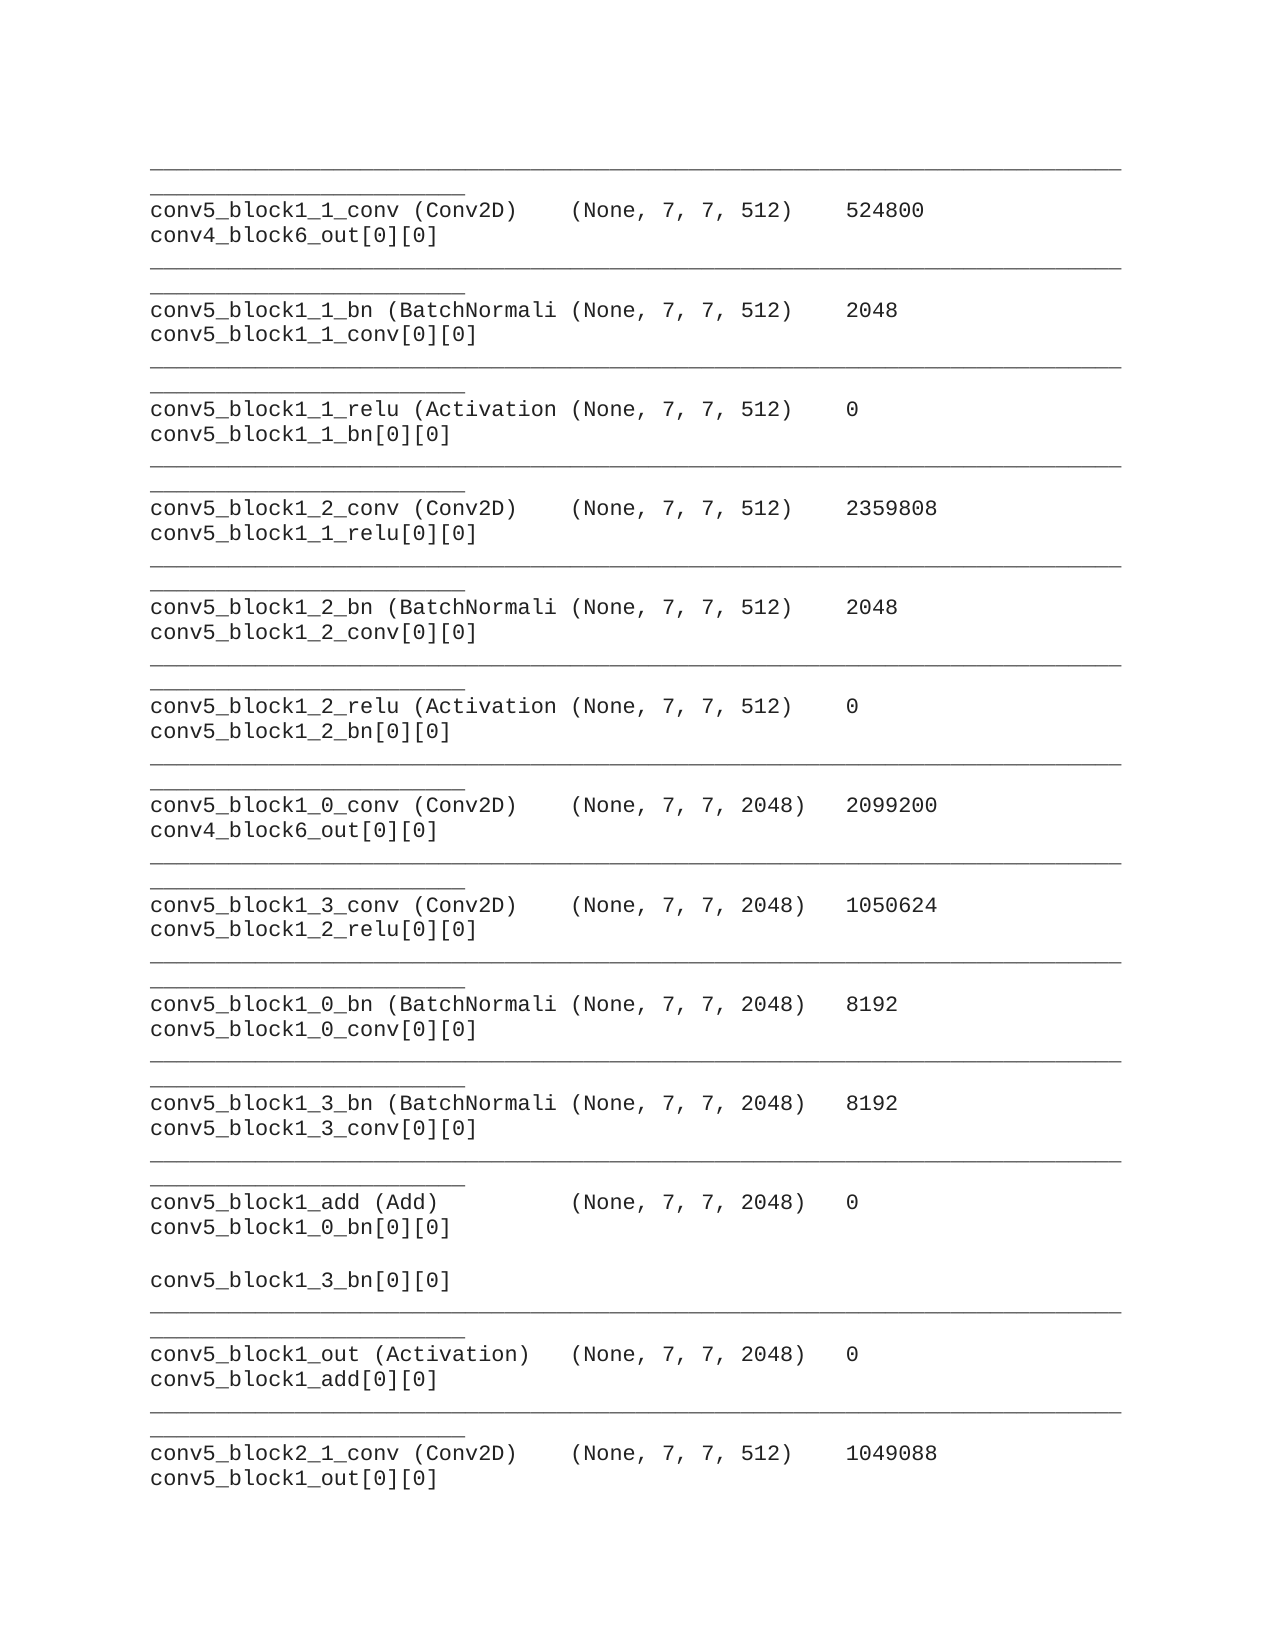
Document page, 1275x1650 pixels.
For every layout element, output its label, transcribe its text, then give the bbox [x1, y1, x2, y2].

text conv5_block1_1_relu (Activation (None, 7, 7, 512) 0 conv5_block1_1_bn[0][0] [452, 398, 1125, 447]
text conv5_block1_3_bn[0][0] [150, 1241, 1125, 1294]
text conv5_block1_add (Add) (None, 7, 7, 2048) 0 conv5_block1_0_bn[0][0] [452, 1191, 1125, 1241]
text __________________________________________________________________________________________________ [465, 547, 1125, 596]
text conv5_block1_2_bn (BatchNormali (None, 7, 7, 512) 2048 conv5_block1_2_conv[0][0] [478, 596, 1125, 646]
text conv5_block1_2_conv (Conv2D) (None, 7, 7, 512) 2359808 conv5_block1_1_relu[0][0] [478, 497, 1125, 547]
text __________________________________________________________________________________________________ [465, 943, 1125, 993]
text __________________________________________________________________________________________________ [465, 1142, 1125, 1191]
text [465, 150, 1125, 199]
text __________________________________________________________________________________________________ [465, 646, 1125, 695]
text conv5_block1_2_relu (Activation (None, 7, 7, 512) 0 conv5_block1_2_bn[0][0] [452, 695, 1125, 745]
text conv5_block1_0_conv (Conv2D) (None, 7, 7, 2048) 2099200 conv4_block6_out[0][0] [150, 794, 1125, 844]
text __________________________________________________________________________________________________ [465, 249, 1125, 299]
text __________________________________________________________________________________________________ [150, 1294, 1125, 1343]
text conv5_block1_1_conv (Conv2D) (None, 7, 7, 512) 524800 conv4_block6_out[0][0] [150, 199, 1125, 249]
text __________________________________________________________________________________________________ [465, 348, 1125, 398]
text conv5_block1_0_bn (BatchNormali (None, 7, 7, 2048) 8192 conv5_block1_0_conv[0][0] [478, 993, 1125, 1042]
text __________________________________________________________________________________________________ [465, 844, 1125, 894]
text conv5_block2_1_conv (Conv2D) (None, 7, 7, 512) 1049088 conv5_block1_out[0][0] [150, 1442, 1125, 1492]
text __________________________________________________________________________________________________ [150, 447, 1125, 497]
text conv5_block1_3_conv (Conv2D) (None, 7, 7, 2048) 1050624 conv5_block1_2_relu[0][0] [150, 894, 1125, 943]
text conv5_block1_1_bn (BatchNormali (None, 7, 7, 512) 2048 conv5_block1_1_conv[0][0] [150, 299, 1125, 348]
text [465, 1393, 1125, 1442]
text conv5_block1_3_bn (BatchNormali (None, 7, 7, 2048) 8192 conv5_block1_3_conv[0][0] [478, 1092, 1125, 1142]
text __________________________________________________________________________________________________ [465, 745, 1125, 794]
text conv5_block1_out (Activation) (None, 7, 7, 2048) 0 conv5_block1_add[0][0] [439, 1343, 1125, 1393]
text __________________________________________________________________________________________________ [150, 1042, 1125, 1092]
